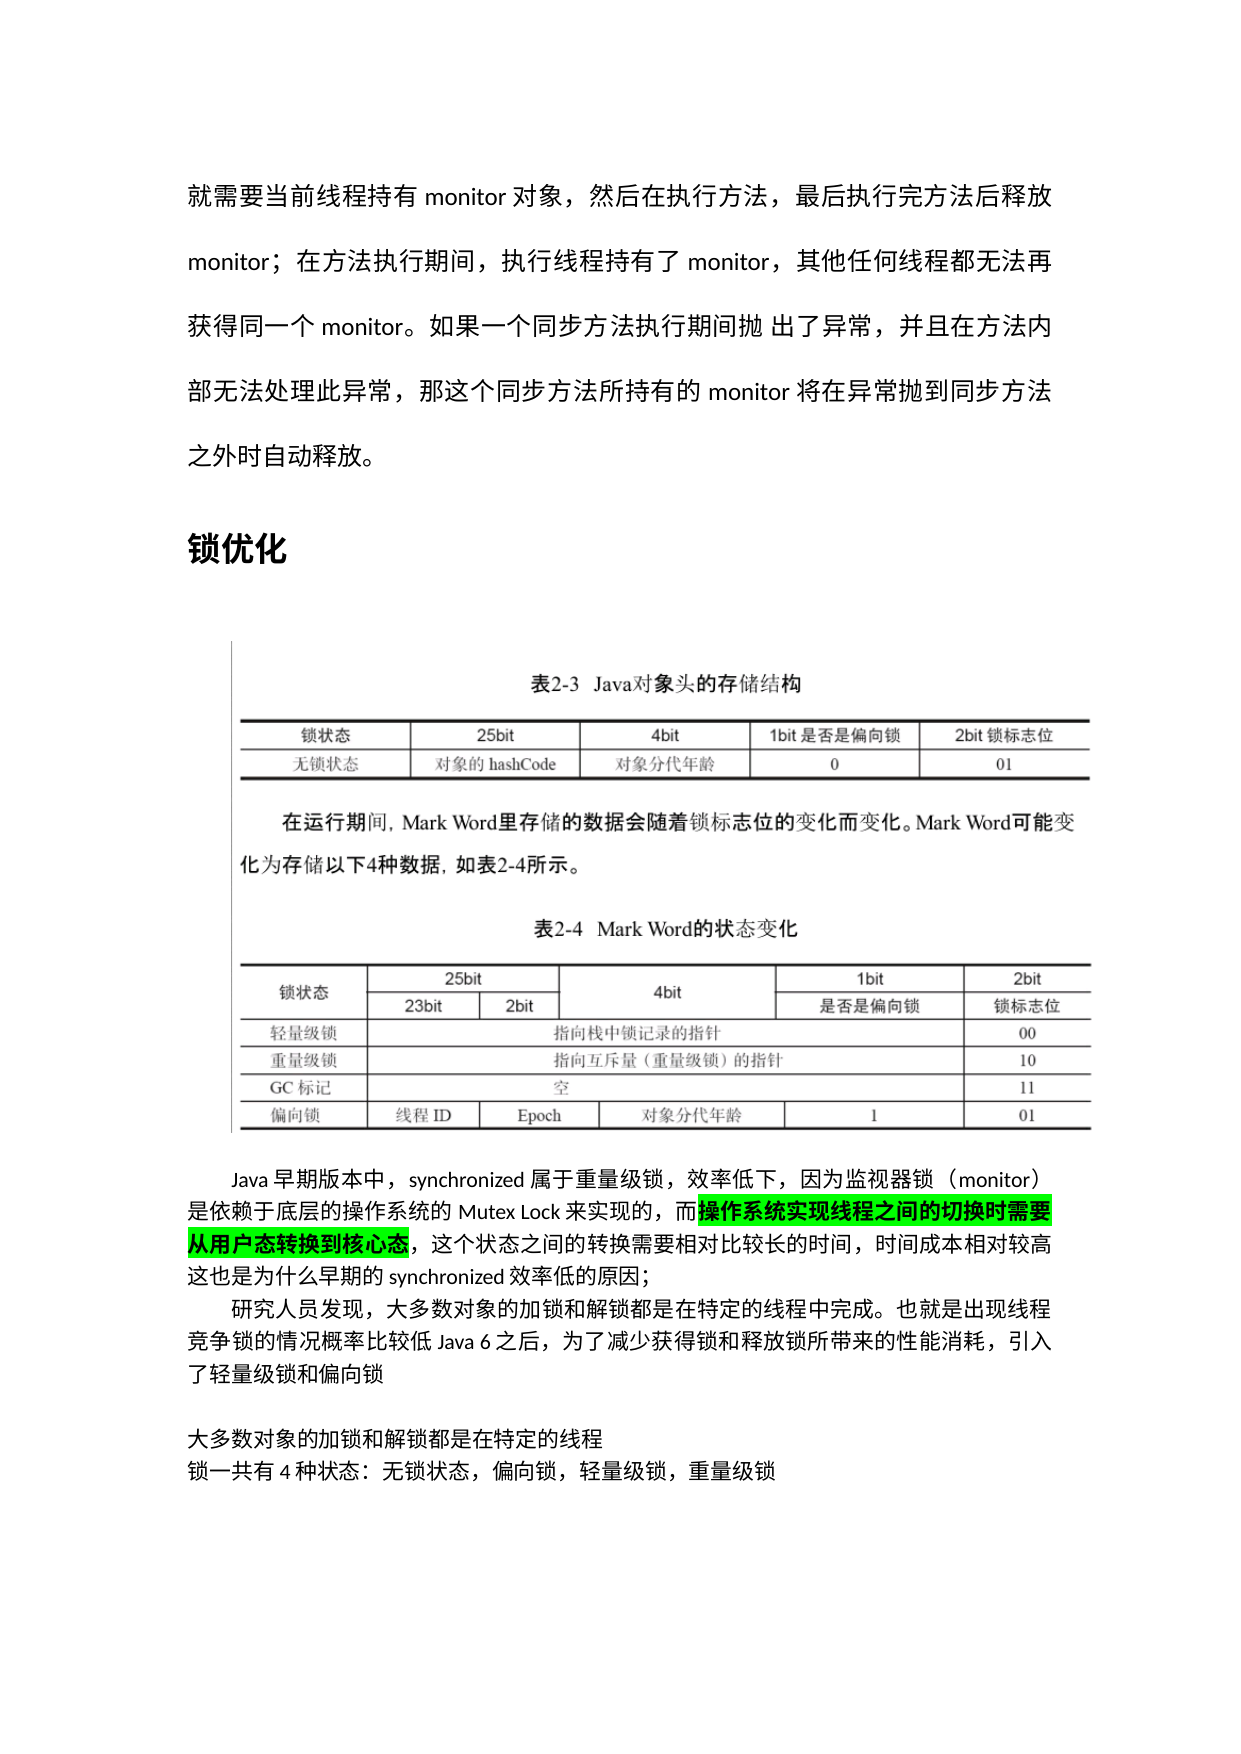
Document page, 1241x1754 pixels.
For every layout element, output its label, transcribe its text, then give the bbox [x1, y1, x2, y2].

subtitle 锁优化 [187, 514, 1053, 579]
text 研究人员发现，大多数对象的加锁和解锁都是在特定的线程中完成。也就是出现线程竞争锁的情况概率比较低Java 6之后，为了减少获得锁和释放锁所带来的性能消耗，引入了轻量级锁和偏向锁 [187, 1291, 1053, 1389]
picture [231, 641, 1097, 1133]
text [187, 162, 1053, 487]
text 锁一共有4种状态：无锁状态，偏向锁，轻量级锁，重量级锁 [187, 1454, 1053, 1486]
text 大多数对象的加锁和解锁都是在特定的线程 [187, 1421, 1053, 1454]
text Java早期版本中，synchronized属于重量级锁，效率低下，因为监视器锁（monitor）是依赖于底层的操作系统的Mutex Lock来实现的，而操作系统实现线程之间的切换时需要从用户态转换到核心态，这个状态之间的转换需要相对比较长的时间，时间成本相对较高，这也是为什么早期的synchronized效率低的原因； [187, 1161, 1053, 1291]
